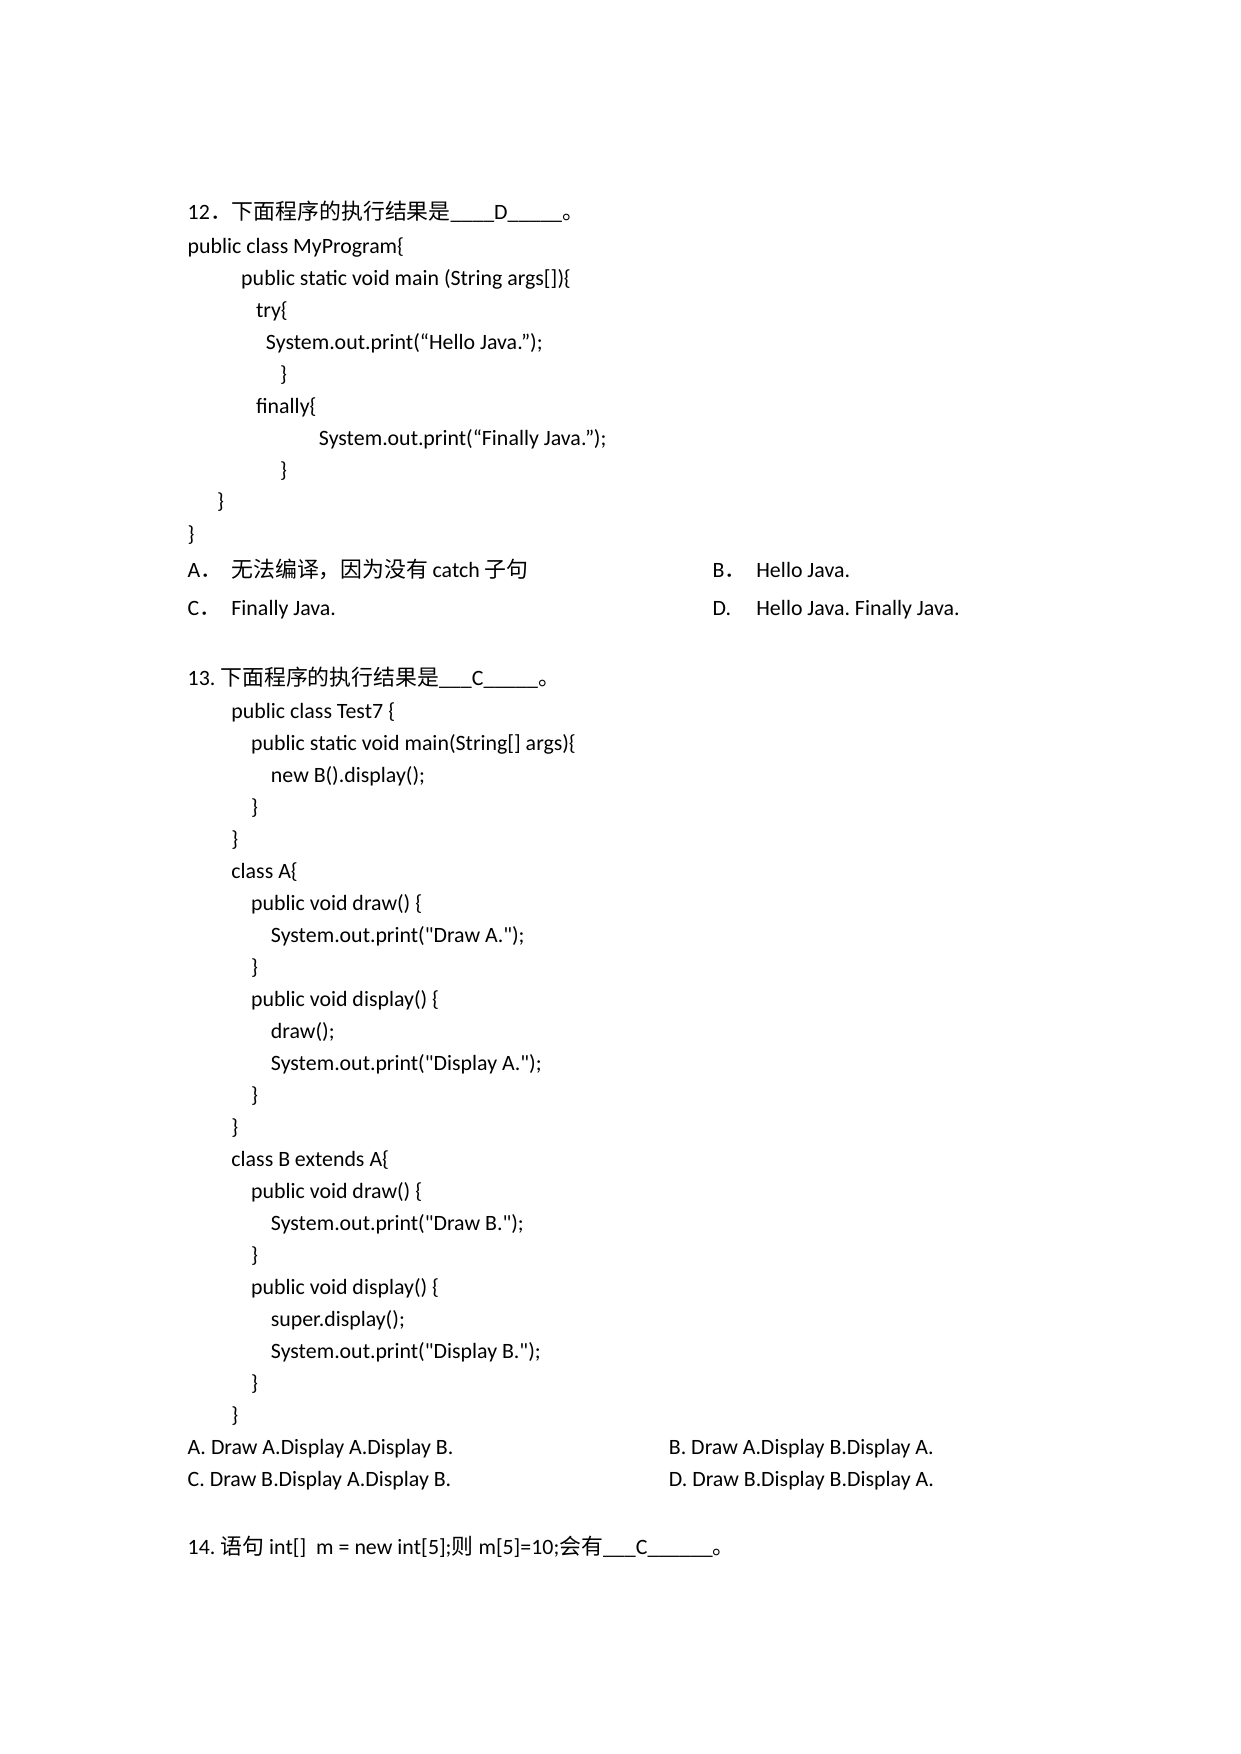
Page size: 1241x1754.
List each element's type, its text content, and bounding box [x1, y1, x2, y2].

list System.out.print("Draw B."); [187, 1209, 1053, 1236]
list 14. 语句 int[] m = new int[5];则 m[5]=10;会有___C______。 [187, 1529, 1053, 1561]
list System.out.print("Display A."); [187, 1049, 1053, 1076]
text try{ [187, 296, 1053, 322]
list new B().display(); [187, 761, 1053, 788]
text public static void main (String args[]){ [187, 264, 1053, 291]
list super.display(); [187, 1305, 1053, 1332]
list } [187, 1369, 1053, 1396]
text A. Draw A.Display A.Display B. B. Draw A.Display B.Display A. [187, 1433, 1053, 1459]
text finally{ [187, 392, 1053, 418]
text C． Finally Java. D. Hello Java. Finally Java. [187, 589, 1053, 621]
list draw(); [187, 1017, 1053, 1044]
list } [187, 1241, 1053, 1268]
list public class Test7 { [187, 697, 1053, 724]
list } [187, 1081, 1053, 1108]
text System.out.print(“Finally Java.”); [187, 424, 1053, 450]
text public class MyProgram{ [187, 232, 1053, 258]
text System.out.print(“Hello Java.”); [187, 328, 1053, 354]
list 13. 下面程序的执行结果是___C_____。 [187, 659, 1053, 691]
list System.out.print("Display B."); [187, 1337, 1053, 1364]
list } [187, 793, 1053, 820]
list public void display() { [187, 1273, 1053, 1300]
text } [187, 488, 1053, 514]
list public void display() { [187, 985, 1053, 1012]
list public void draw() { [187, 889, 1053, 916]
list } [187, 1401, 1053, 1428]
list public static void main(String[] args){ [187, 729, 1053, 756]
list class A{ [187, 857, 1053, 884]
text } [187, 520, 1053, 546]
text A． 无法编译，因为没有catch子句 B． Hello Java. [187, 552, 1053, 583]
list } [187, 825, 1053, 852]
list public void draw() { [187, 1177, 1053, 1204]
text 12．下面程序的执行结果是____D_____。 [187, 194, 1053, 226]
text } [187, 456, 1053, 482]
list C. Draw B.Display A.Display B. D. Draw B.Display B.Display A. [187, 1465, 1053, 1492]
list } [187, 953, 1053, 980]
text } [187, 360, 1053, 386]
list System.out.print("Draw A."); [187, 921, 1053, 948]
list class B extends A{ [187, 1145, 1053, 1172]
list } [187, 1113, 1053, 1140]
